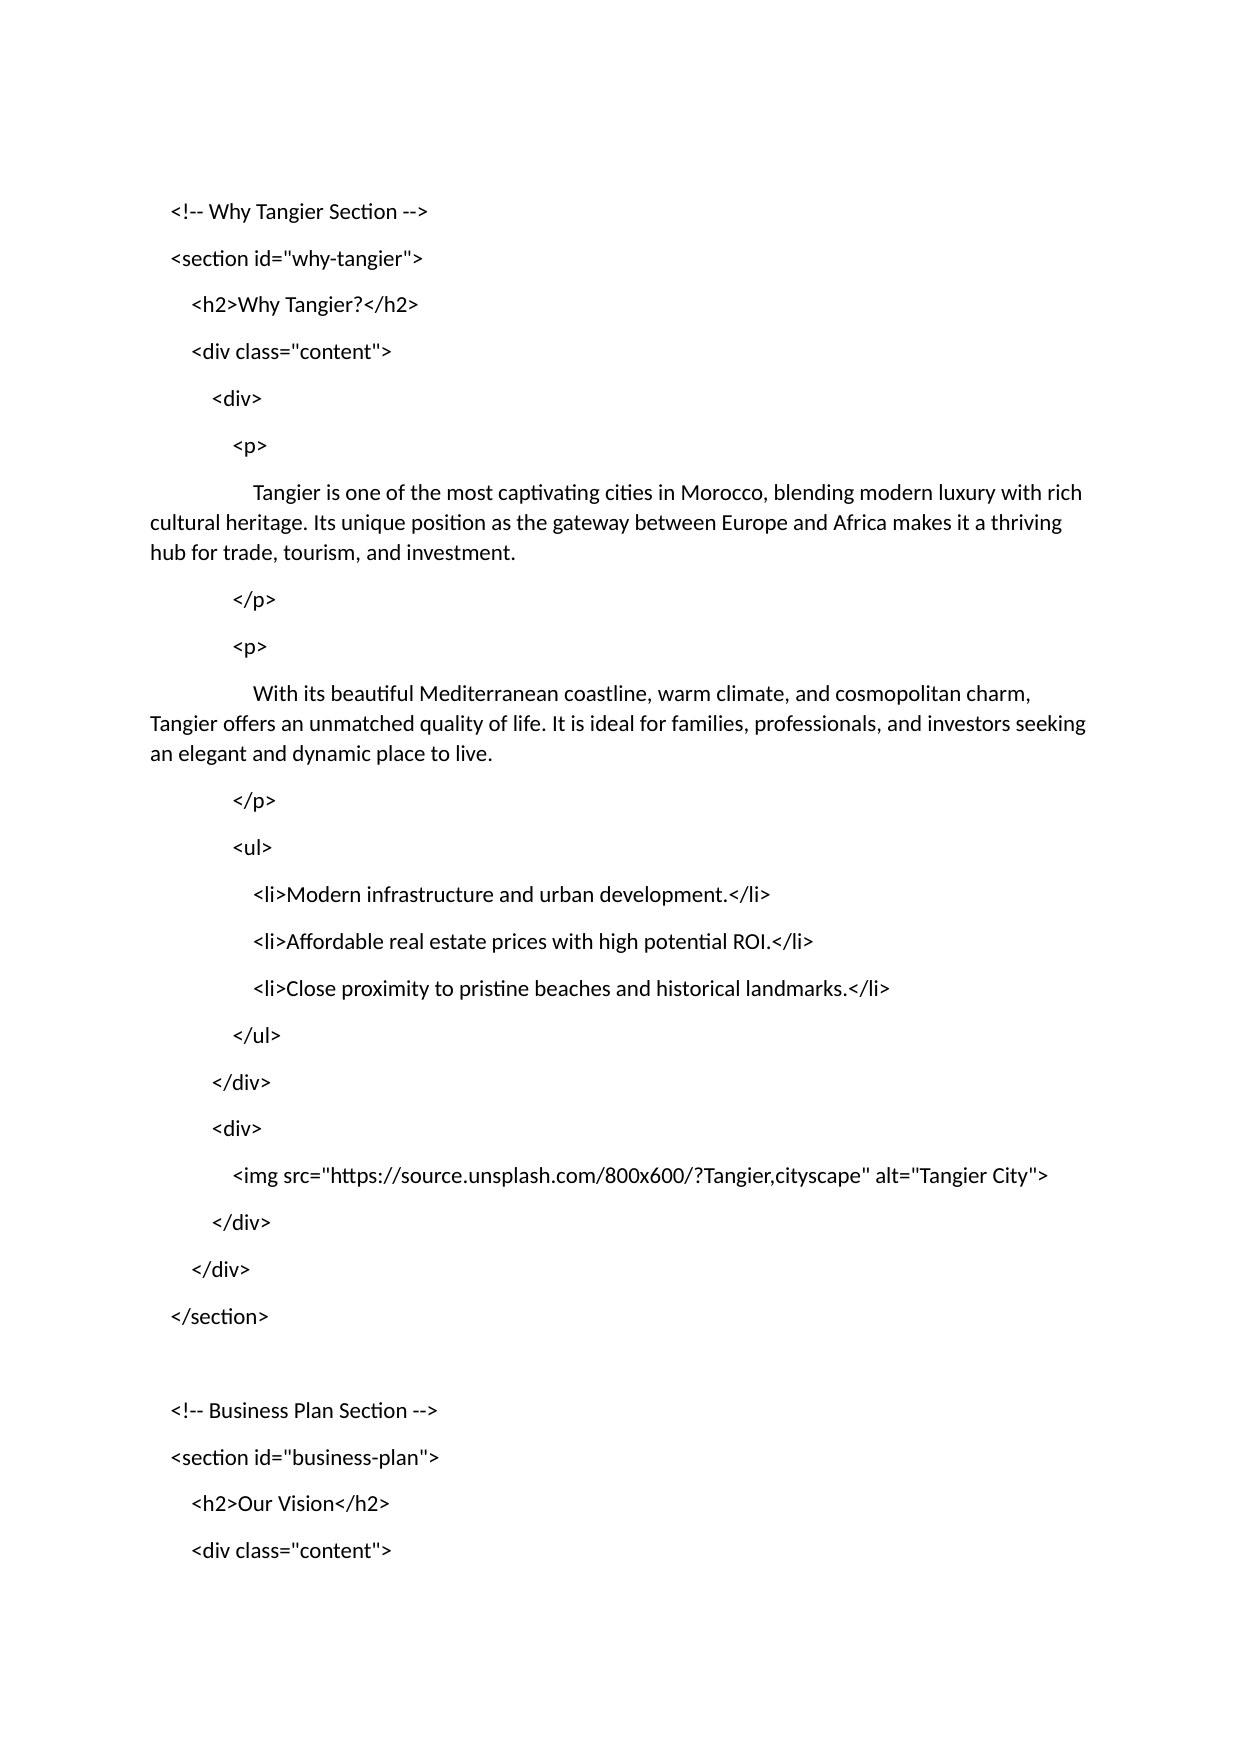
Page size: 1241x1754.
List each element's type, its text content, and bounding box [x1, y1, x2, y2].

text </ul> [150, 1021, 1090, 1049]
text <section id="business-plan"> [150, 1443, 1090, 1471]
text <h2>Our Vision</h2> [150, 1489, 1090, 1518]
text <ul> [150, 833, 1090, 861]
text <li>Close proximity to pristine beaches and historical landmarks.</li> [150, 974, 1090, 1002]
text <p> [150, 431, 1090, 459]
text </p> [150, 585, 1090, 613]
text <h2>Why Tangier?</h2> [150, 291, 1090, 319]
text <img src="https://source.unsplash.com/800x600/?Tangier,cityscape" alt="Tangier City"> [150, 1161, 1090, 1189]
text </div> [150, 1068, 1090, 1096]
text Tangier is one of the most captivating cities in Morocco, blending modern luxury with rich cultural heritage. Its unique position as the gateway between Europe and Africa makes it a thriving hub for trade, tourism, and investment. [150, 478, 1090, 567]
text With its beautiful Mediterranean coastline, warm climate, and cosmopolitan charm, Tangier offers an unmatched quality of life. It is ideal for families, professionals, and investors seeking an elegant and dynamic place to live. [150, 679, 1090, 768]
text </section> [150, 1302, 1090, 1330]
text </p> [150, 786, 1090, 814]
text <div class="content"> [150, 337, 1090, 366]
text <li>Affordable real estate prices with high potential ROI.</li> [150, 927, 1090, 955]
text <li>Modern infrastructure and urban development.</li> [150, 880, 1090, 908]
text <!-- Why Tangier Section --> [150, 197, 1090, 225]
text </div> [150, 1208, 1090, 1236]
text <div class="content"> [150, 1536, 1090, 1564]
text <!-- Business Plan Section --> [150, 1396, 1090, 1424]
text <div> [150, 1114, 1090, 1143]
text <div> [150, 384, 1090, 412]
text </div> [150, 1255, 1090, 1283]
text <section id="why-tangier"> [150, 244, 1090, 272]
text <p> [150, 632, 1090, 660]
